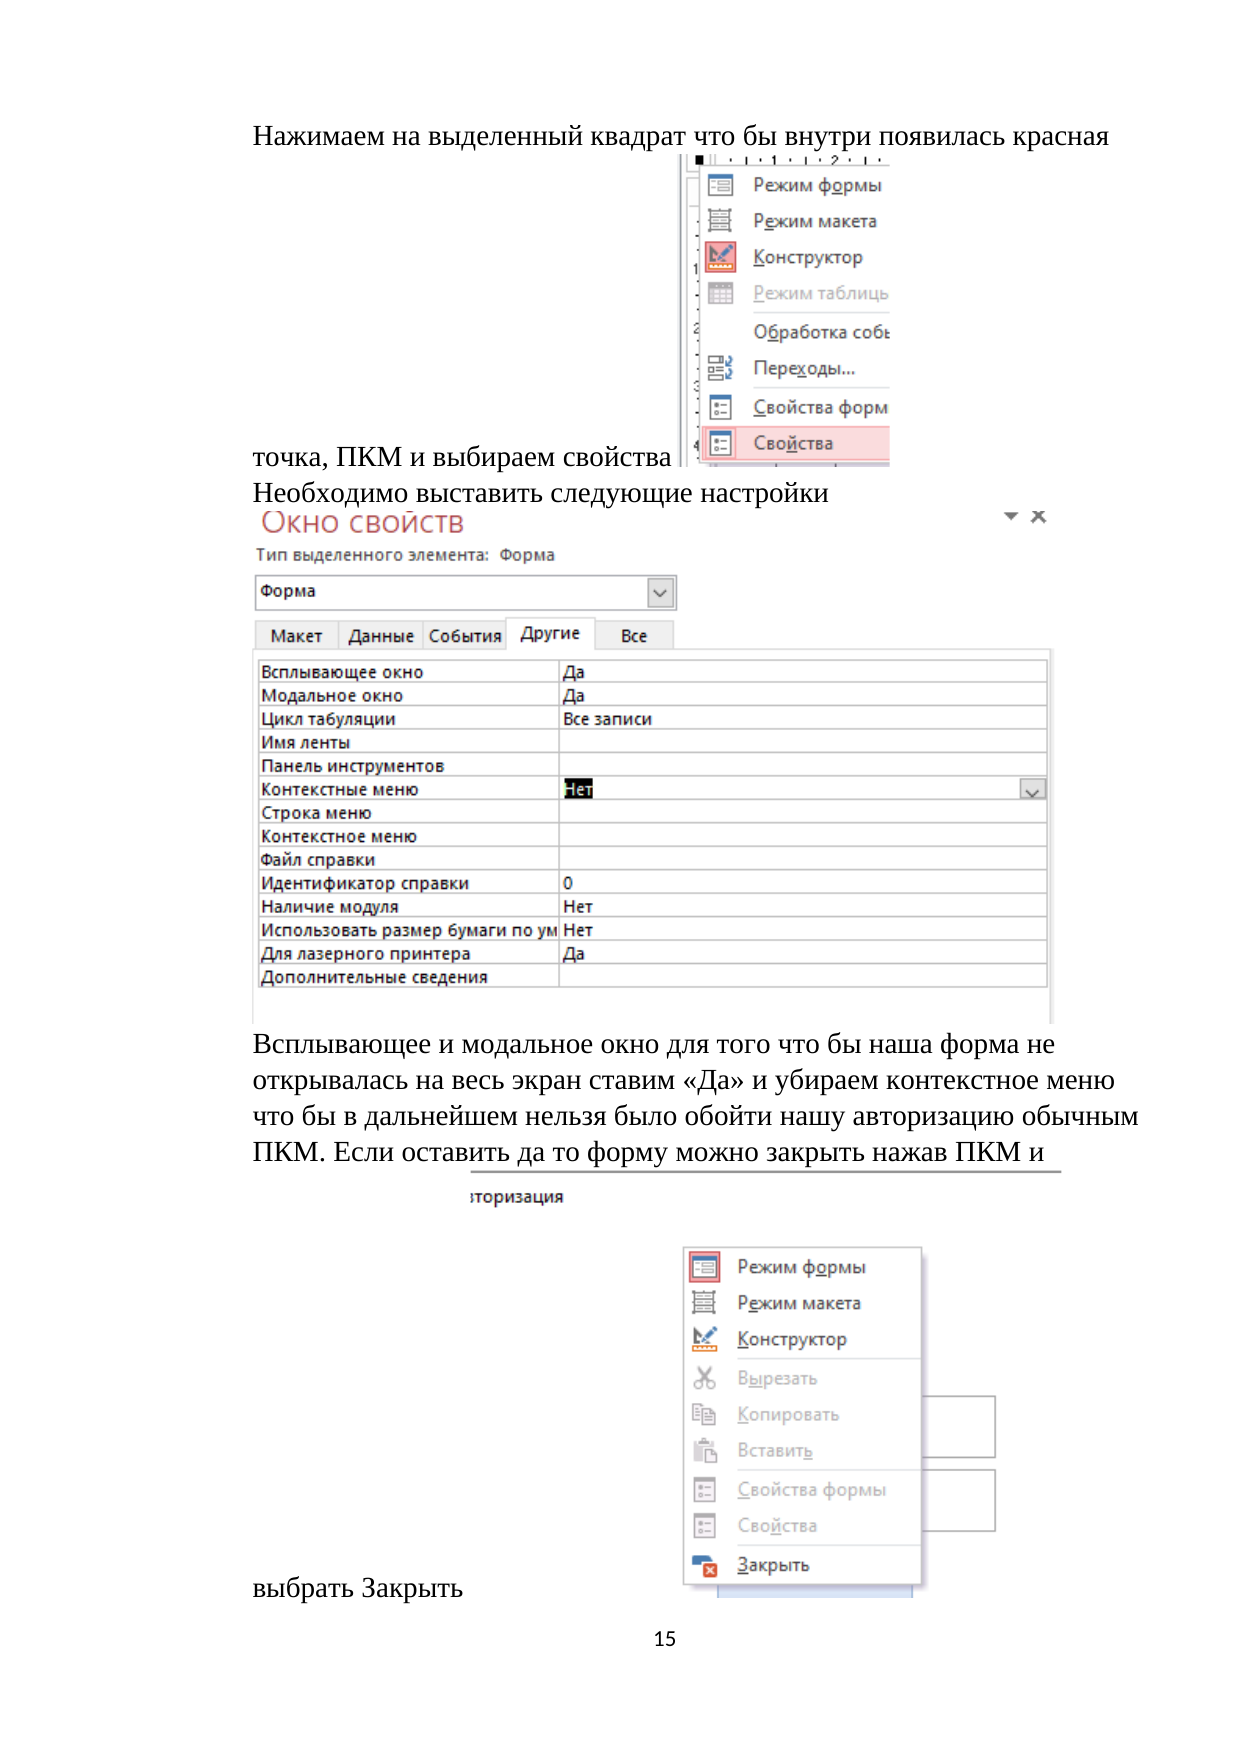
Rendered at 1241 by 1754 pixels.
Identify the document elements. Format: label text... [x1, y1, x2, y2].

picture [252, 511, 1056, 1024]
picture [677, 154, 890, 467]
picture [470, 1170, 1062, 1598]
list Нажимаем на выделенный квадрат что бы внутри появилась красная точка, ПКМ и выбираем свойства [252, 118, 1152, 473]
